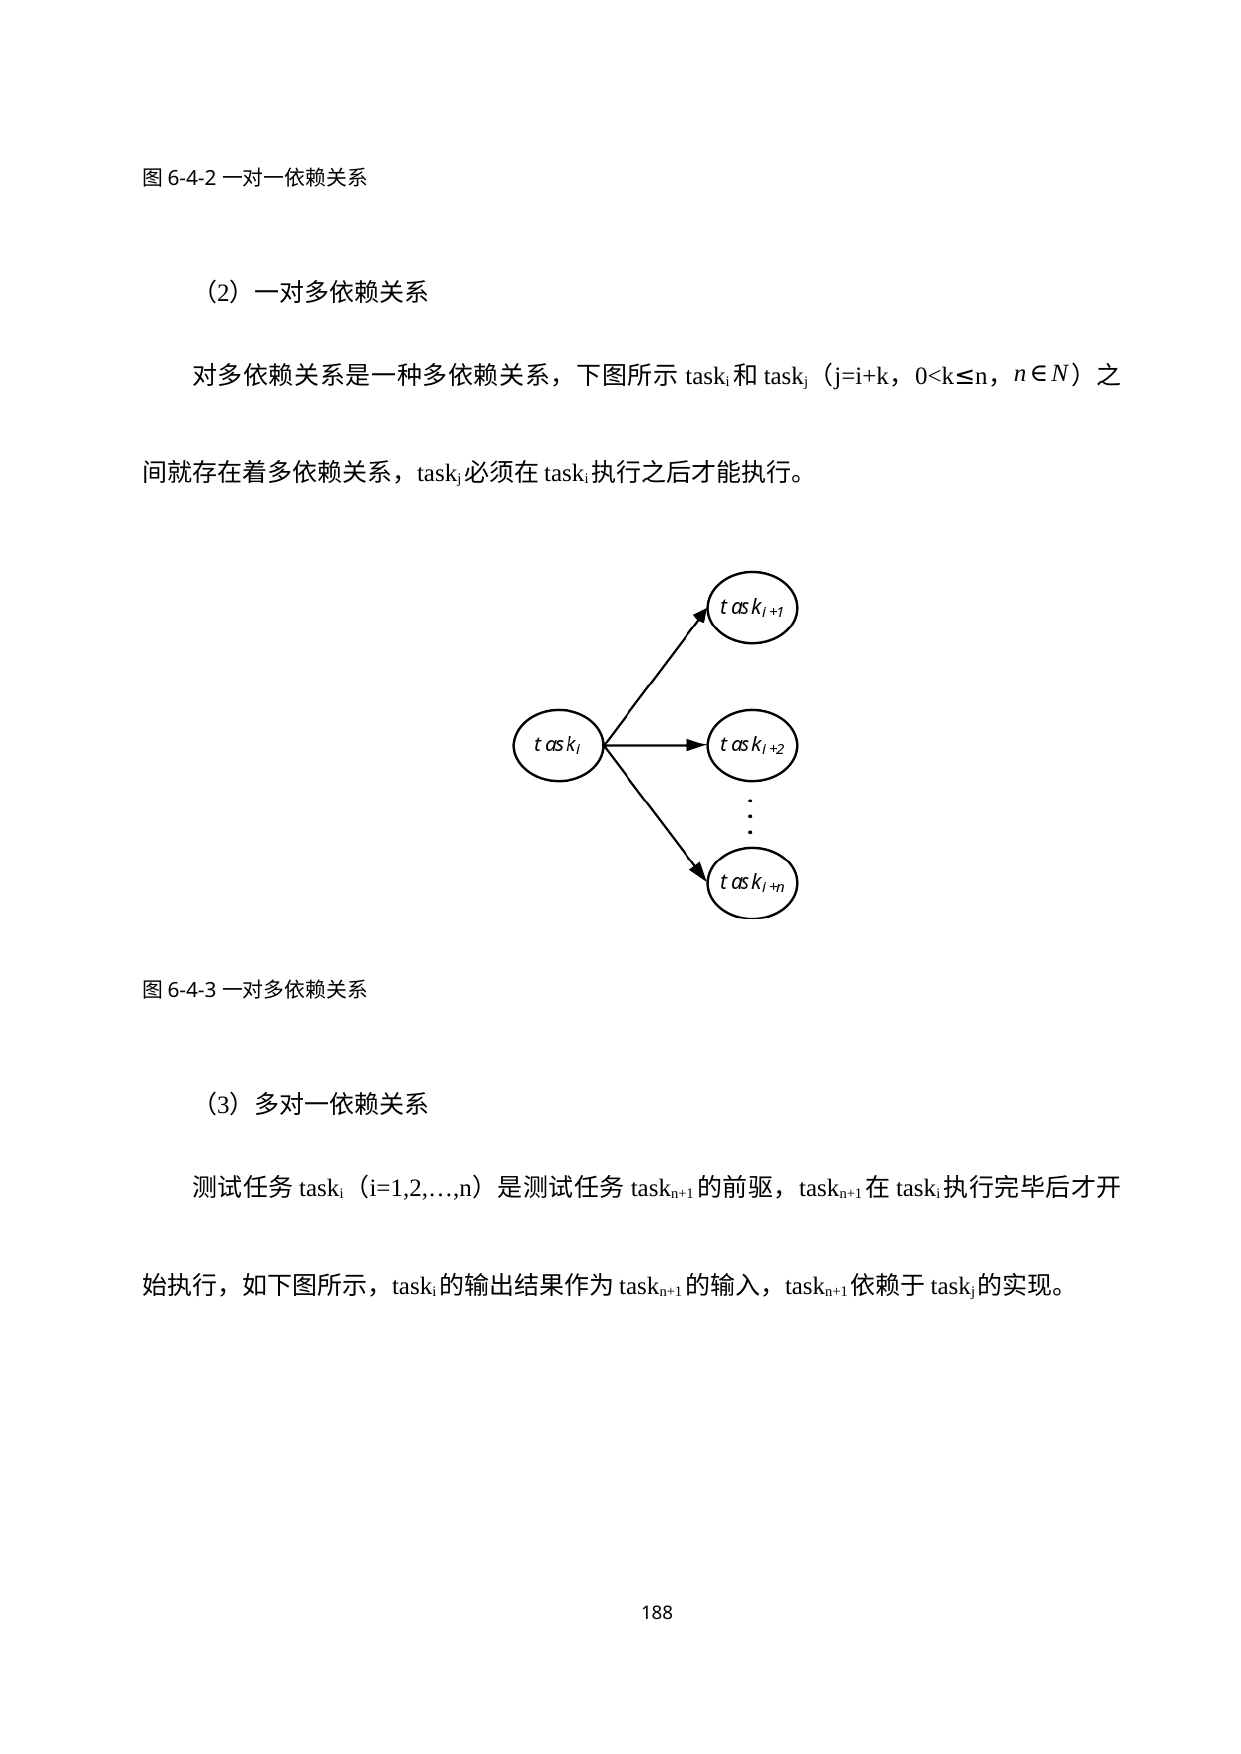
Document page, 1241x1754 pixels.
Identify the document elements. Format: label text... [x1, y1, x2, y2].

text （2）一对多依赖关系 [142, 258, 1122, 323]
text 图 6-4-2 一对一依赖关系 [142, 160, 1122, 193]
text 测试任务taski（i=1,2,…,n）是测试任务taskn+1的前驱，taskn+1在taski执行完毕后才开始执行，如下图所示，taski的输出结果作为taskn+1的输入，taskn+1依赖于taskj的实现。 [142, 1153, 1122, 1316]
text 对多依赖关系是一种多依赖关系，下图所示taski和taskj（j=i+k，0<k≤n，）之间就存在着多依赖关系，taskj必须在taski执行之后才能执行。 [142, 341, 1122, 503]
text 图 6-4-3 一对多依赖关系 [142, 973, 1122, 1005]
text （3）多对一依赖关系 [142, 1070, 1122, 1135]
